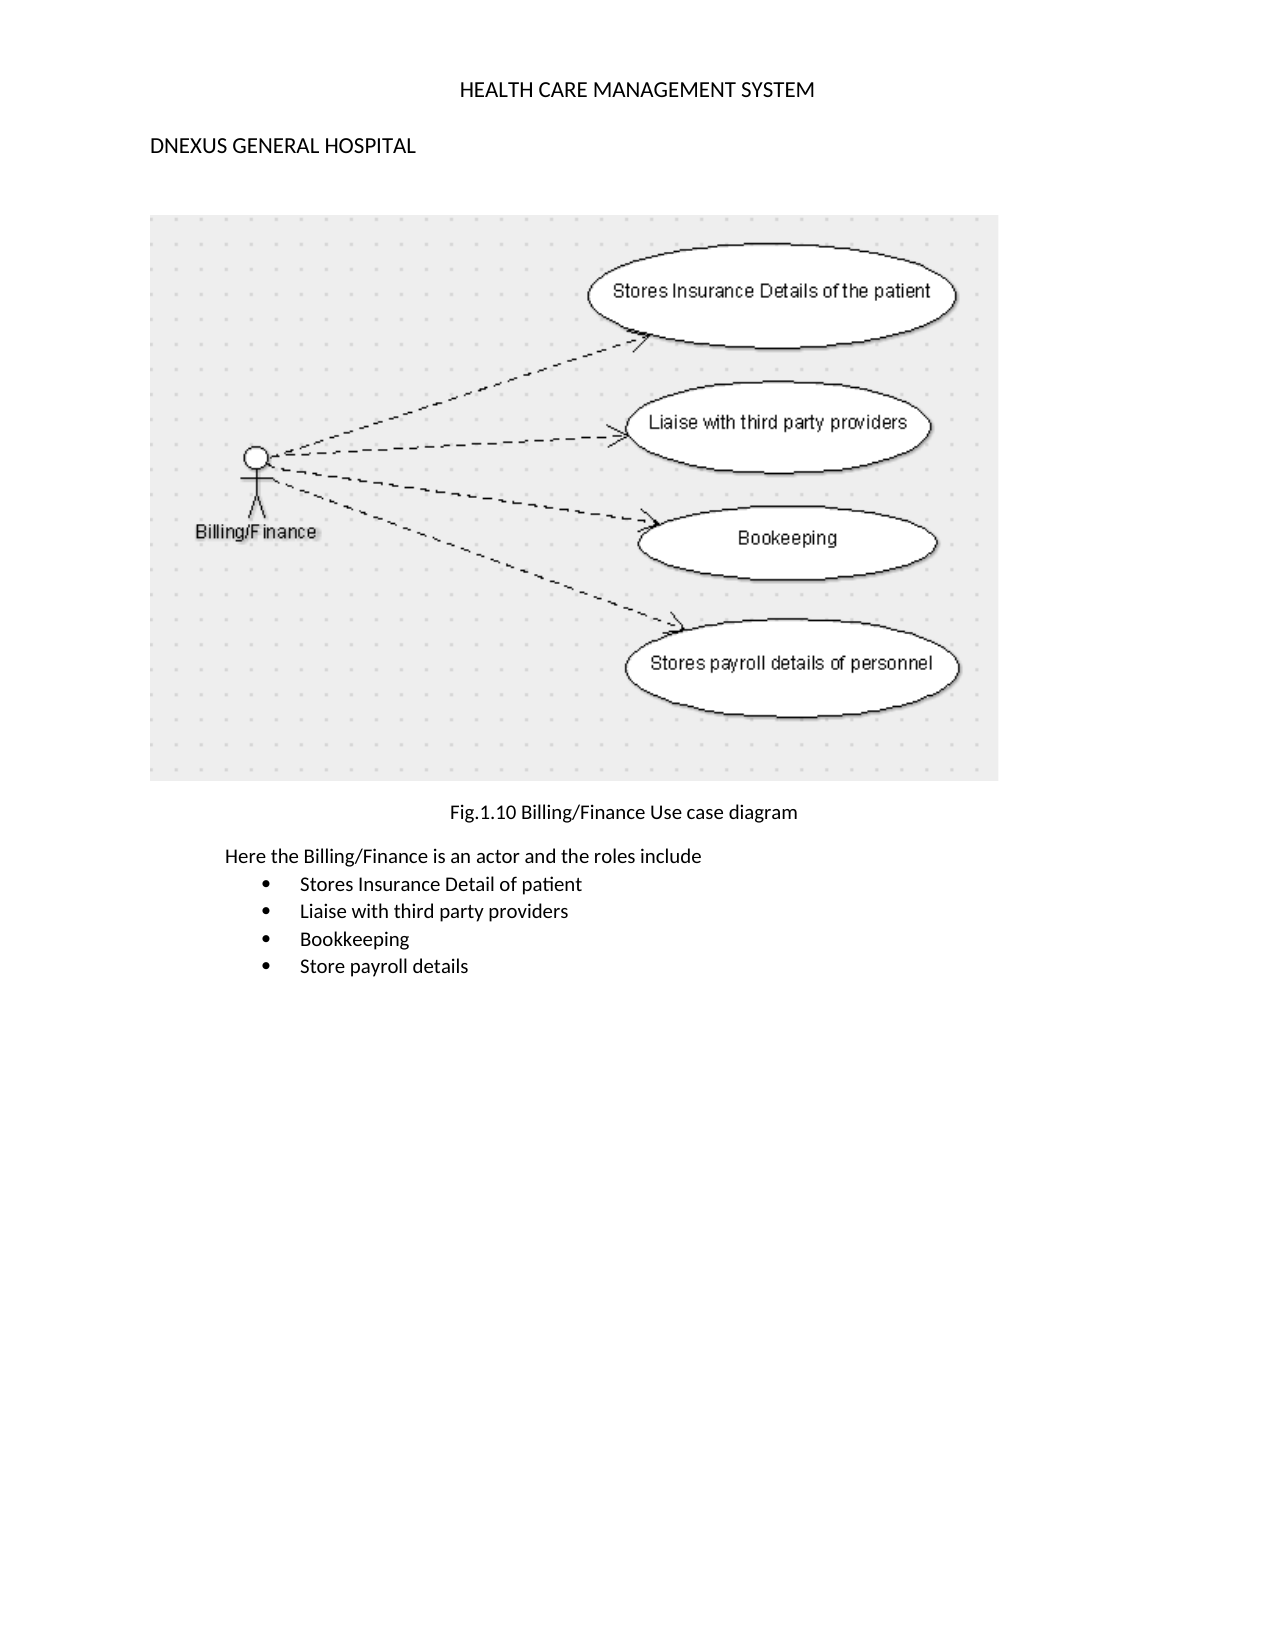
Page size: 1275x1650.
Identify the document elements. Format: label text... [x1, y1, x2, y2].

picture [150, 215, 999, 781]
list Stores Insurance Detail of patient [262, 871, 1125, 896]
list Here the Billing/Finance is an actor and the roles include [225, 844, 1125, 869]
list Bookkeeping [262, 926, 1125, 951]
list Store payroll details [262, 953, 1125, 979]
text Fig.1.10 Billing/Finance Use case diagram [375, 799, 1125, 825]
list Liaise with third party providers [262, 898, 1125, 924]
